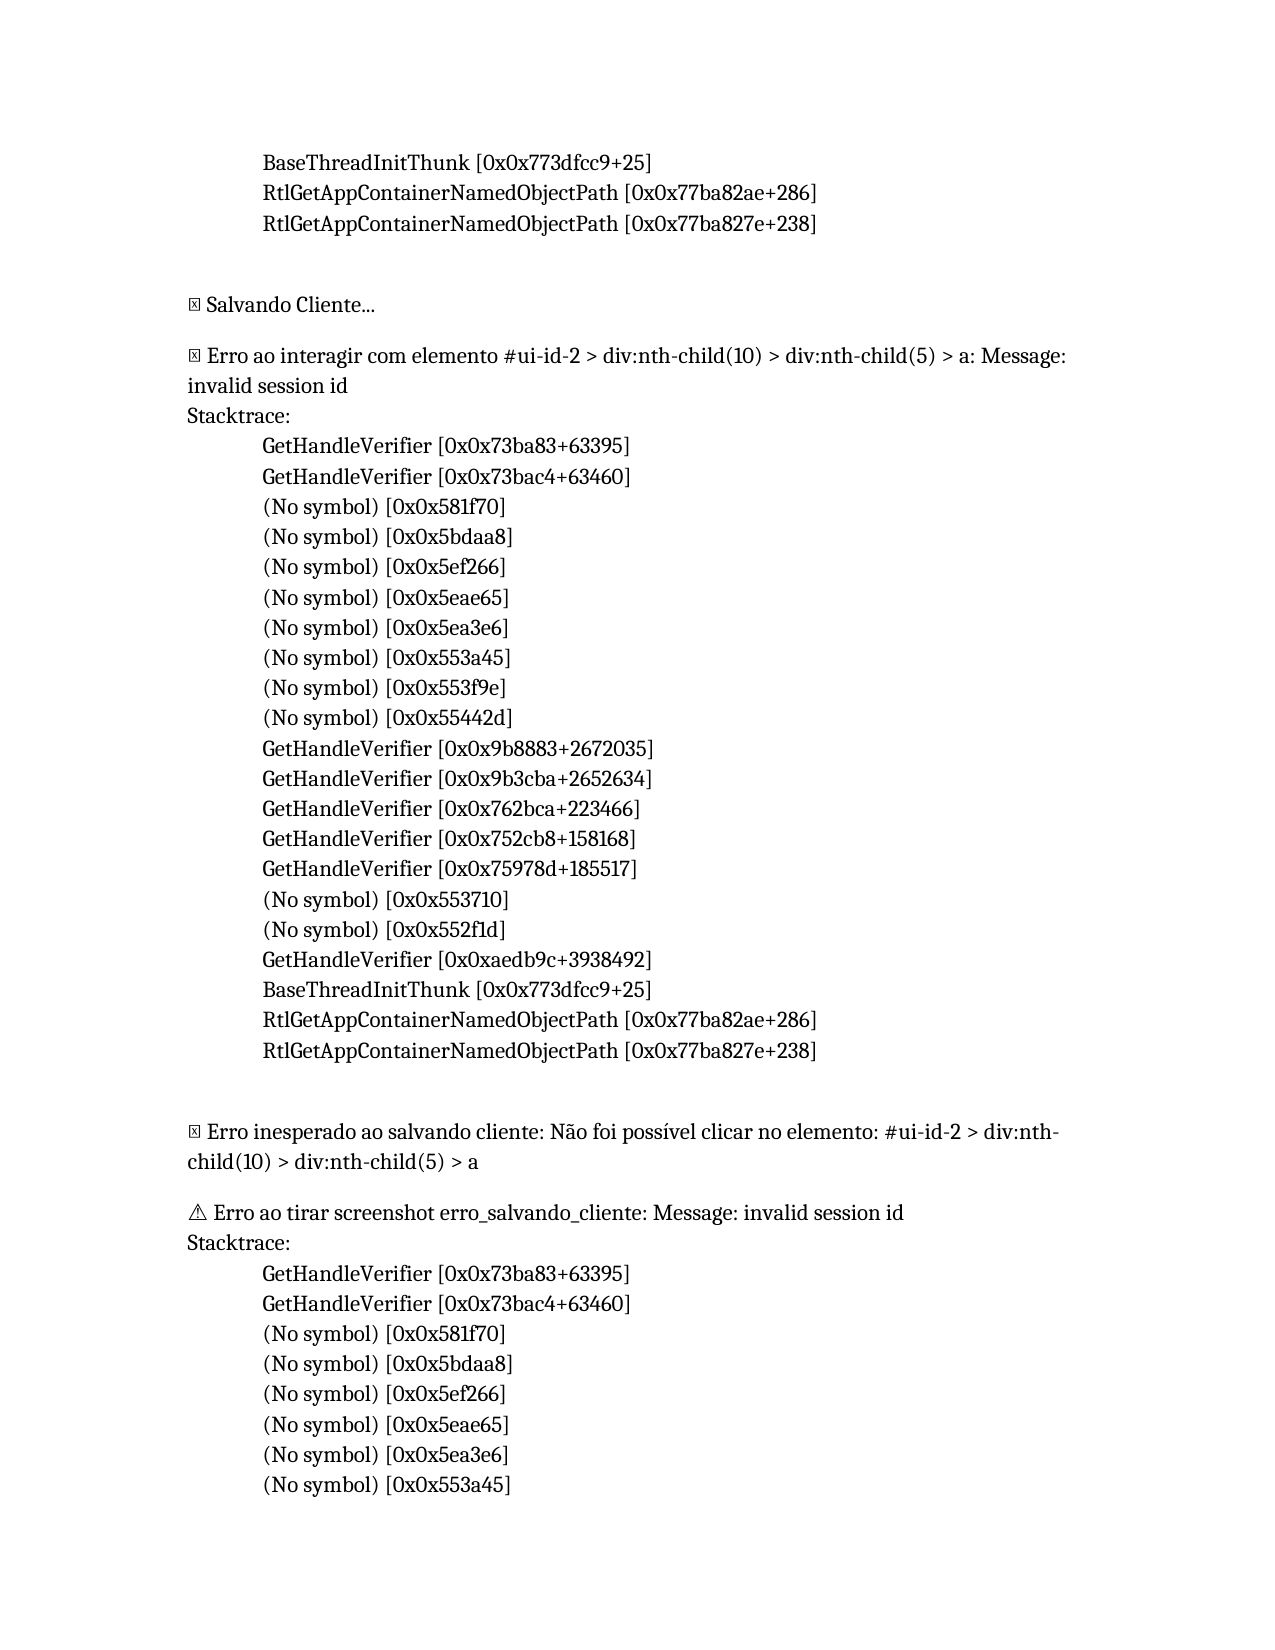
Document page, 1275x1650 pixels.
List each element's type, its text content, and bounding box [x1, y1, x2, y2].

text 🔄 Salvando Cliente... [187, 292, 1087, 318]
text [187, 150, 1087, 267]
text ❌ Erro ao interagir com elemento #ui-id-2 > div:nth-child(10) > div:nth-child(5) > a: Message: invalid session id Stacktrace: GetHandleVerifier [0x0x73ba83+63395] GetHandleVerifier [0x0x73bac4+63460] (No symbol) [0x0x581f70] (No symbol) [0x0x5bdaa8] (No symbol) [0x0x5ef266] (No symbol) [0x0x5eae65] (No symbol) [0x0x5ea3e6] (No symbol) [0x0x553a45] (No symbol) [0x0x553f9e] (No symbol) [0x0x55442d] GetHandleVerifier [0x0x9b8883+2672035] GetHandleVerifier [0x0x9b3cba+2652634] GetHandleVerifier [0x0x762bca+223466] GetHandleVerifier [0x0x752cb8+158168] GetHandleVerifier [0x0x75978d+185517] (No symbol) [0x0x553710] (No symbol) [0x0x552f1d] GetHandleVerifier [0x0xaedb9c+3938492] BaseThreadInitThunk [0x0x773dfcc9+25] RtlGetAppContainerNamedObjectPath [0x0x77ba82ae+286] RtlGetAppContainerNamedObjectPath [0x0x77ba827e+238] [187, 343, 1087, 1094]
text ❌ Erro inesperado ao salvando cliente: Não foi possível clicar no elemento: #ui-id-2 > div:nth-child(10) > div:nth-child(5) > a [187, 1119, 1087, 1175]
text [187, 1200, 1087, 1498]
